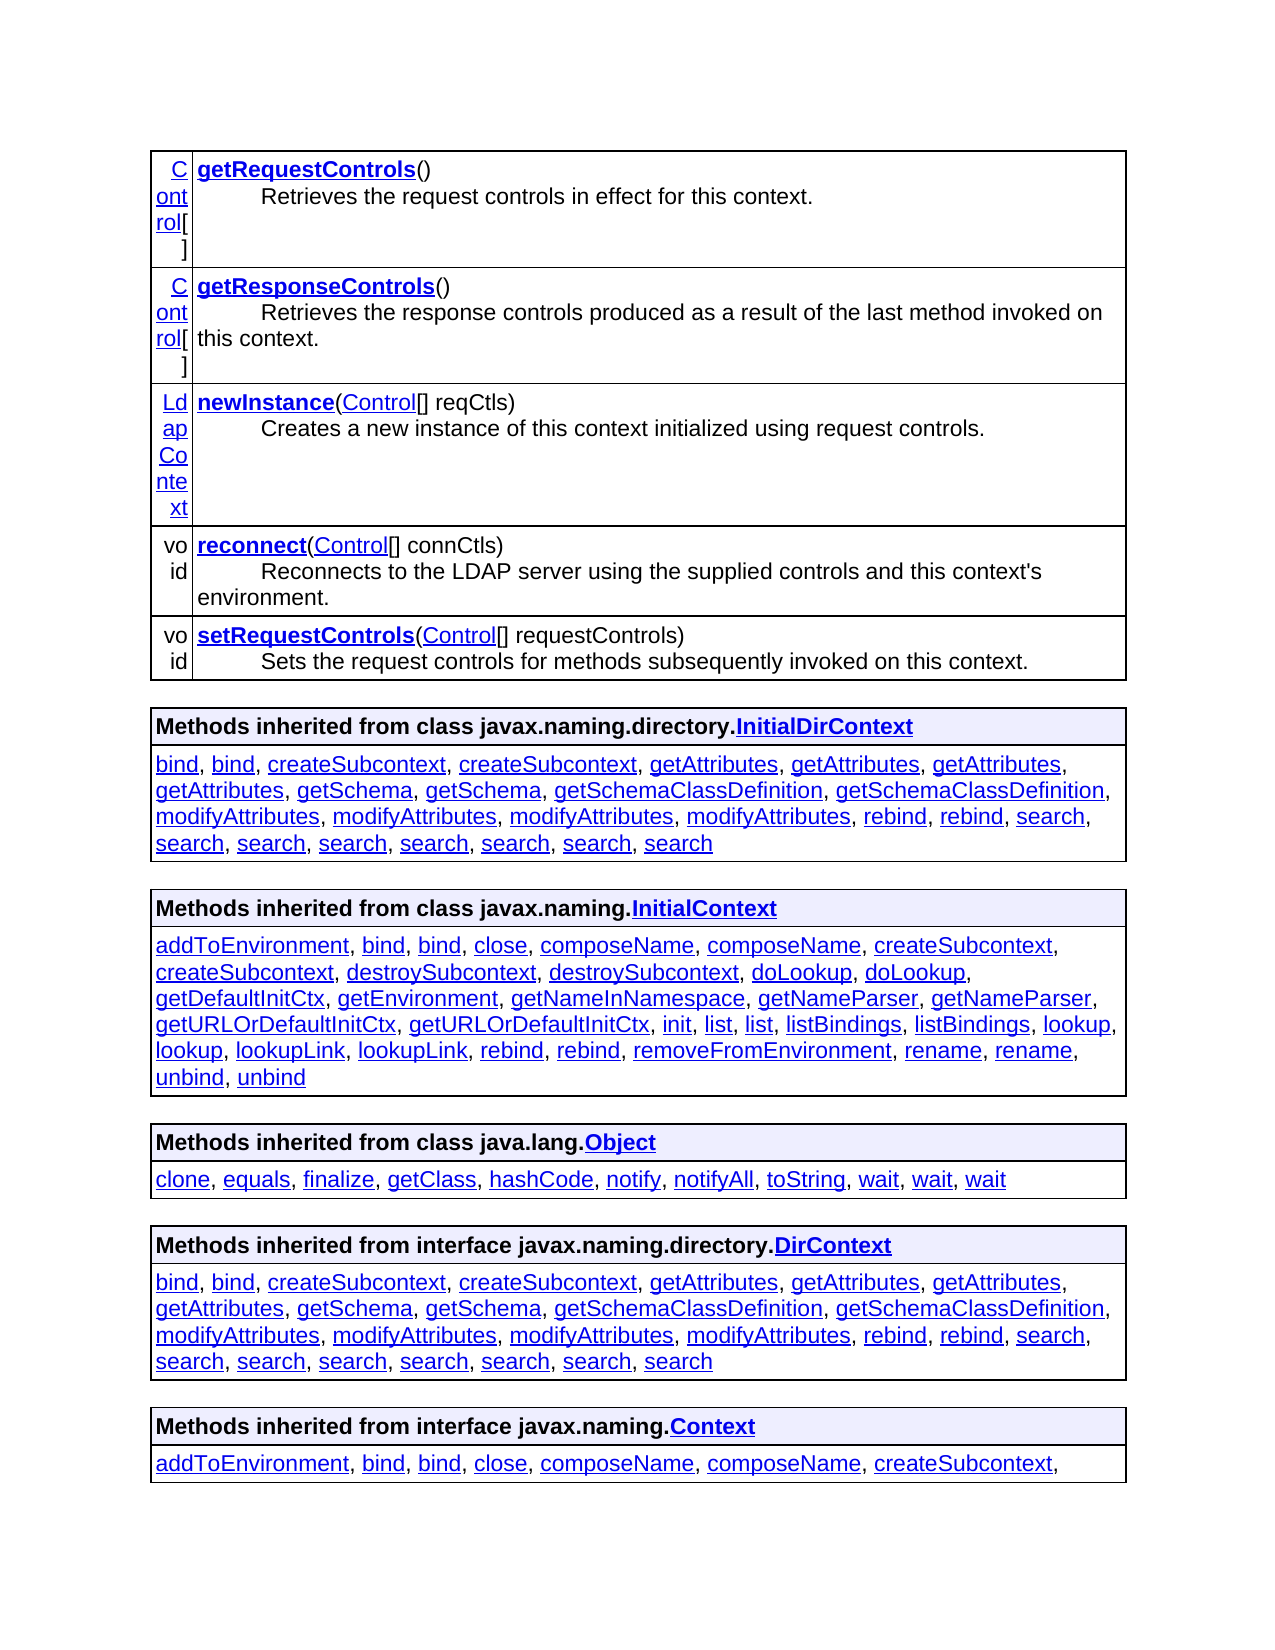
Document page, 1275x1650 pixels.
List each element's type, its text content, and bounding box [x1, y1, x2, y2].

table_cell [152, 1446, 1125, 1481]
table_header Methods inherited from class javax.naming.directory.InitialDirContext [152, 709, 1125, 744]
table_cell addToEnvironment, bind, bind, close, composeName, composeName, createSubcontext, createSubcontext, destroySubcontext, destroySubcontext, doLookup, doLookup, getDefaultInitCtx, getEnvironment, getNameInNamespace, getNameParser, getNameParser, getURLOrDefaultInitCtx, getURLOrDefaultInitCtx, init, list, list, listBindings, listBindings, lookup, lookup, lookupLink, lookupLink, rebind, rebind, removeFromEnvironment, rename, rename, unbind, unbind [152, 927, 1125, 1095]
table_cell Control[] [152, 152, 192, 266]
table_cell void [152, 617, 192, 679]
table_cell getResponseControls() Retrieves the response controls produced as a result of the last method invoked on this context. [193, 268, 1125, 383]
table_cell newInstance(Control[] reqCtls) Creates a new instance of this context initialized using request controls. [193, 384, 1125, 525]
table_header Methods inherited from class javax.naming.InitialContext [152, 890, 1125, 926]
table_cell setRequestControls(Control[] requestControls) Sets the request controls for methods subsequently invoked on this context. [193, 617, 1125, 679]
table_cell clone, equals, finalize, getClass, hashCode, notify, notifyAll, toString, wait, wait, wait [152, 1162, 1125, 1197]
table_cell LdapContext [152, 384, 192, 525]
table_cell bind, bind, createSubcontext, createSubcontext, getAttributes, getAttributes, getAttributes, getAttributes, getSchema, getSchema, getSchemaClassDefinition, getSchemaClassDefinition, modifyAttributes, modifyAttributes, modifyAttributes, modifyAttributes, rebind, rebind, search, search, search, search, search, search, search, search [152, 1264, 1125, 1379]
table_cell reconnect(Control[] connCtls) Reconnects to the LDAP server using the supplied controls and this context's environment. [193, 527, 1125, 615]
table_cell void [152, 527, 192, 615]
table_cell bind, bind, createSubcontext, createSubcontext, getAttributes, getAttributes, getAttributes, getAttributes, getSchema, getSchema, getSchemaClassDefinition, getSchemaClassDefinition, modifyAttributes, modifyAttributes, modifyAttributes, modifyAttributes, rebind, rebind, search, search, search, search, search, search, search, search [152, 746, 1125, 861]
table_header Methods inherited from class java.lang.Object [152, 1125, 1125, 1160]
table_cell Control[] [152, 268, 192, 383]
table_cell getRequestControls() Retrieves the request controls in effect for this context. [193, 152, 1125, 266]
table_header Methods inherited from interface javax.naming.Context [152, 1408, 1125, 1444]
table_header Methods inherited from interface javax.naming.directory.DirContext [152, 1227, 1125, 1263]
